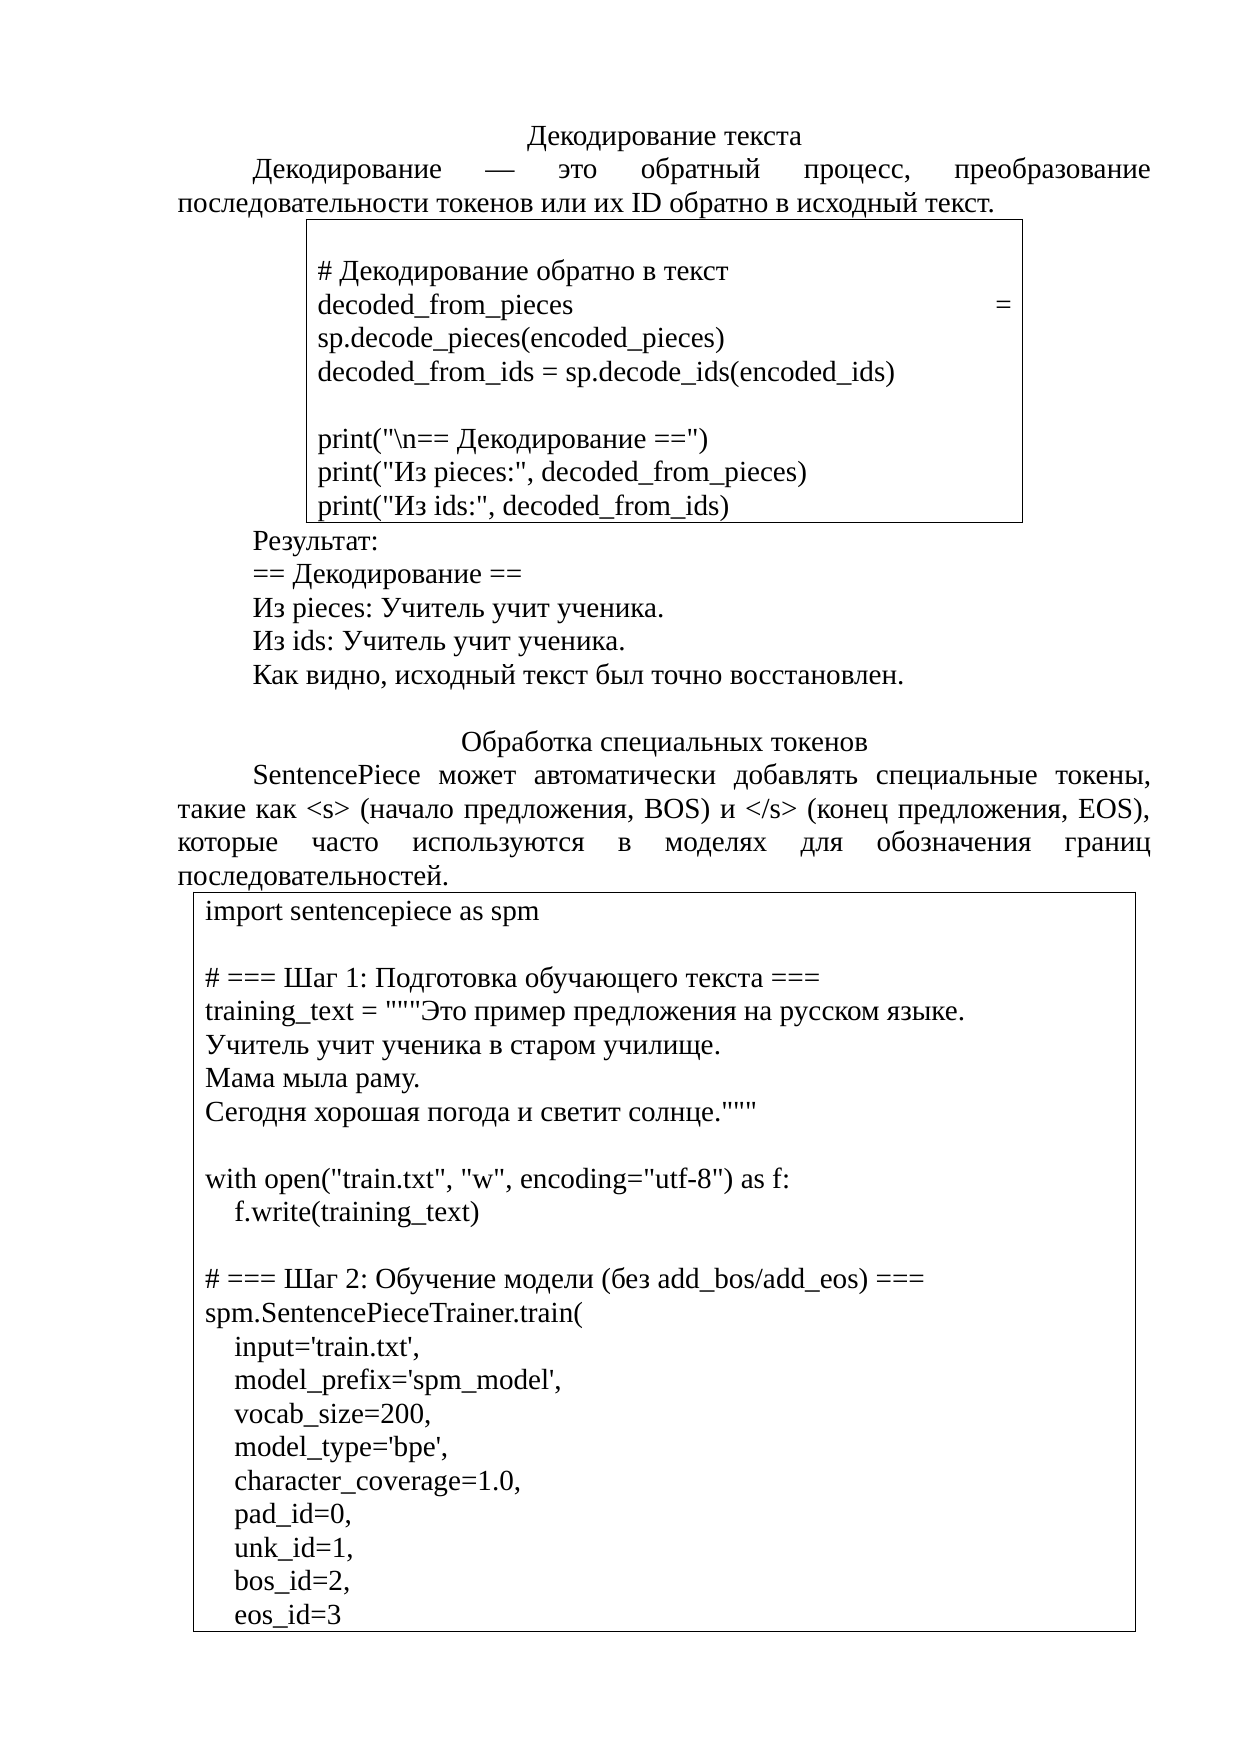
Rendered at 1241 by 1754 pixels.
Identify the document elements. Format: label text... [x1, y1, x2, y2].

text Декодирование текста [177, 118, 1152, 152]
text == Декодирование == [252, 556, 1152, 590]
text Декодирование — это обратный процесс, преобразование последовательности токенов или их ID обратно в исходный текст. [177, 152, 1152, 219]
table_header # Декодирование обратно в текст decoded_from_pieces = sp.decode_pieces(encoded_pieces) decoded_from_ids = sp.decode_ids(encoded_ids) print("\n== Декодирование ==") print("Из pieces:", decoded_from_pieces) print("Из ids:", decoded_from_ids) [307, 220, 1022, 522]
text Обработка специальных токенов [177, 724, 1152, 757]
text Результат: [177, 523, 1152, 556]
text Как видно, исходный текст был точно восстановлен. [177, 657, 1152, 690]
text Из ids: Учитель учит ученика. [252, 623, 1152, 657]
text Из pieces: Учитель учит ученика. [252, 590, 1152, 623]
text SentencePiece может автоматически добавлять специальные токены, такие как <s> (начало предложения, BOS) и </s> (конец предложения, EOS), которые часто используются в моделях для обозначения границ последовательностей. [177, 757, 1152, 892]
